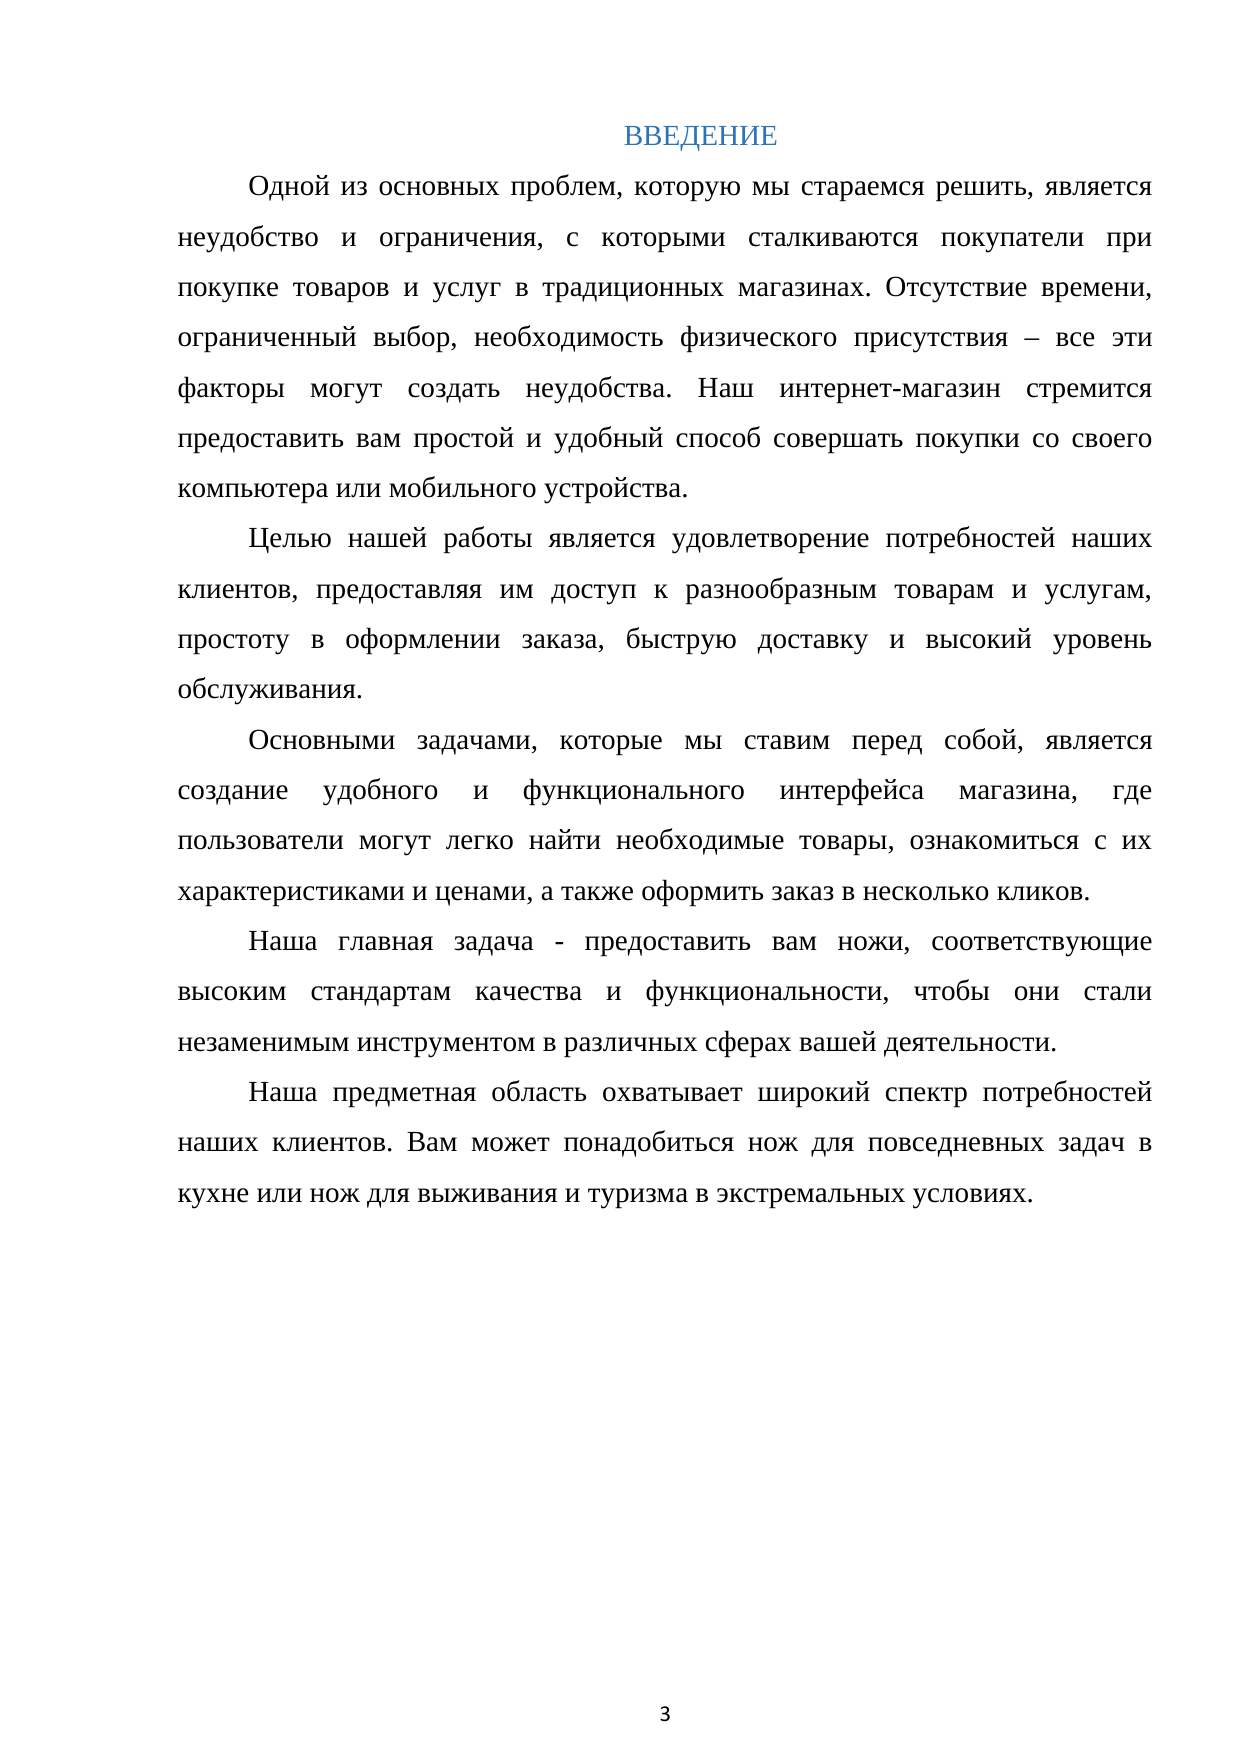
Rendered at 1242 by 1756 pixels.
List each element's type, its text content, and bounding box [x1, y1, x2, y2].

text Основными задачами, которые мы ставим перед собой, является создание удобного и функционального интерфейса магазина, где пользователи могут легко найти необходимые товары, ознакомиться с их характеристиками и ценами, а также оформить заказ в несколько кликов. [177, 722, 1153, 906]
text Наша главная задача - предоставить вам ножи, соответствующие высоким стандартам качества и функциональности, чтобы они стали незаменимым инструментом в различных сферах вашей деятельности. [177, 923, 1153, 1057]
text Наша предметная область охватывает широкий спектр потребностей наших клиентов. Вам может понадобиться нож для повседневных задач в кухне или нож для выживания и туризма в экстремальных условиях. [177, 1074, 1153, 1208]
text Целью нашей работы является удовлетворение потребностей наших клиентов, предоставляя им доступ к разнообразным товарам и услугам, простоту в оформлении заказа, быструю доставку и высокий уровень обслуживания. [177, 521, 1153, 705]
text Одной из основных проблем, которую мы стараемся решить, является неудобство и ограничения, с которыми сталкиваются покупатели при покупке товаров и услуг в традиционных магазинах. Отсутствие времени, ограниченный выбор, необходимость физического присутствия – все эти факторы могут создать неудобства. Наш интернет-магазин стремится предоставить вам простой и удобный способ совершать покупки со своего компьютера или мобильного устройства. [177, 168, 1153, 504]
subtitle ВВЕДЕНИЕ [177, 118, 1153, 152]
